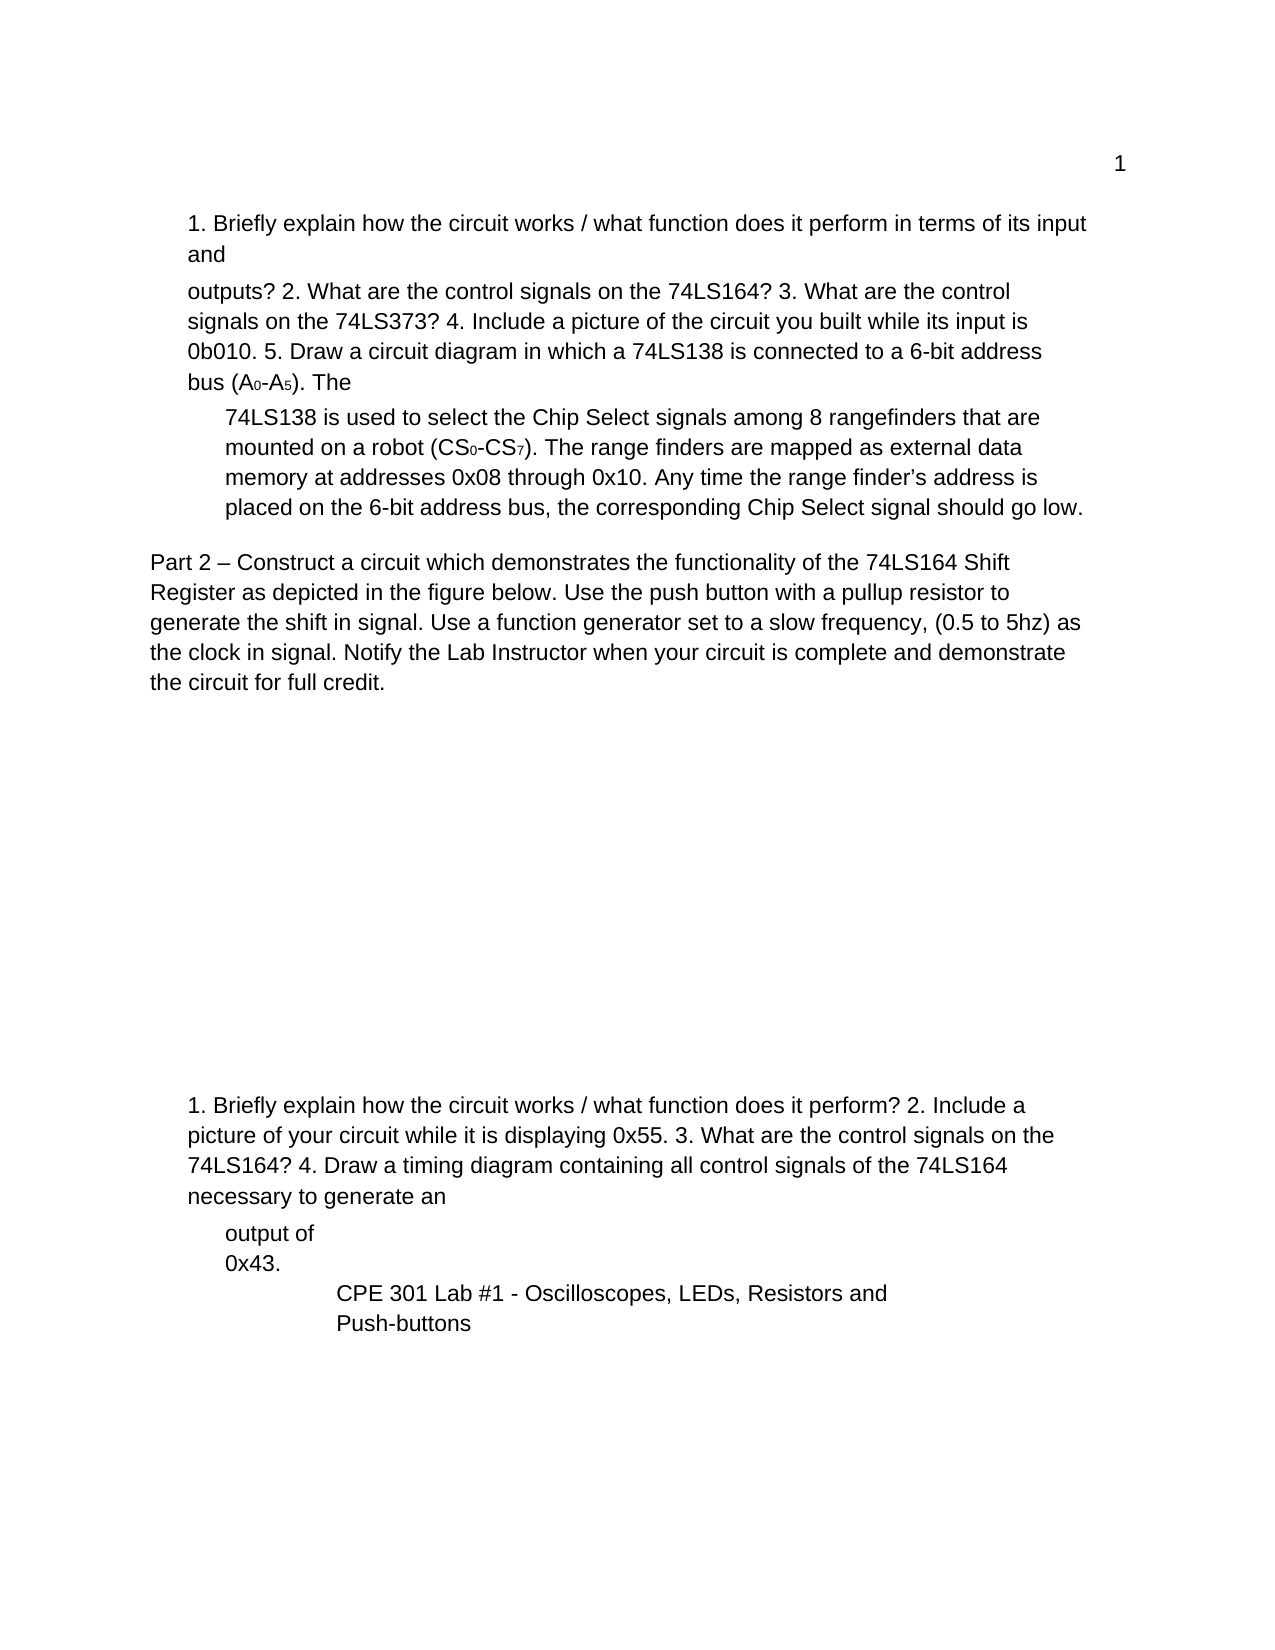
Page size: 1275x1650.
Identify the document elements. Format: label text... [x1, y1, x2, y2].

text Part 2 – Construct a circuit which demonstrates the functionality of the 74LS164 Shift Register as depicted in the figure below. Use the push button with a pullup resistor to generate the shift in signal. Use a function generator set to a slow frequency, (0.5 to 5hz) as the clock in signal. Notify the Lab Instructor when your circuit is complete and demonstrate the circuit for full credit. [150, 548, 1099, 696]
text 1. Briefly explain how the circuit works / what function does it perform? 2. Include a picture of your circuit while it is displaying 0x55. 3. What are the control signals on the 74LS164? 4. Draw a timing diagram containing all control signals of the 74LS164 necessary to generate an [187, 1092, 1089, 1209]
text outputs? 2. What are the control signals on the 74LS164? 3. What are the control signals on the 74LS373? 4. Include a picture of the circuit you built while its input is 0b010. 5. Draw a circuit diagram in which a 74LS138 is connected to a 6-bit address bus (A0-A5). The [187, 278, 1059, 395]
text 1. Briefly explain how the circuit works / what function does it perform in terms of its input and [187, 210, 1090, 267]
text CPE 301 Lab #1 - Oscilloscopes, LEDs, Resistors and Push-buttons [336, 1280, 939, 1337]
text 74LS138 is used to select the Chip Select signals among 8 rangefinders that are mounted on a robot (CS0-CS7). The range finders are mapped as external data memory at addresses 0x08 through 0x10. Any time the range finder’s address is placed on the 6-bit address bus, the corresponding Chip Select signal should go low. [225, 404, 1093, 521]
text output of 0x43. [225, 1220, 369, 1276]
